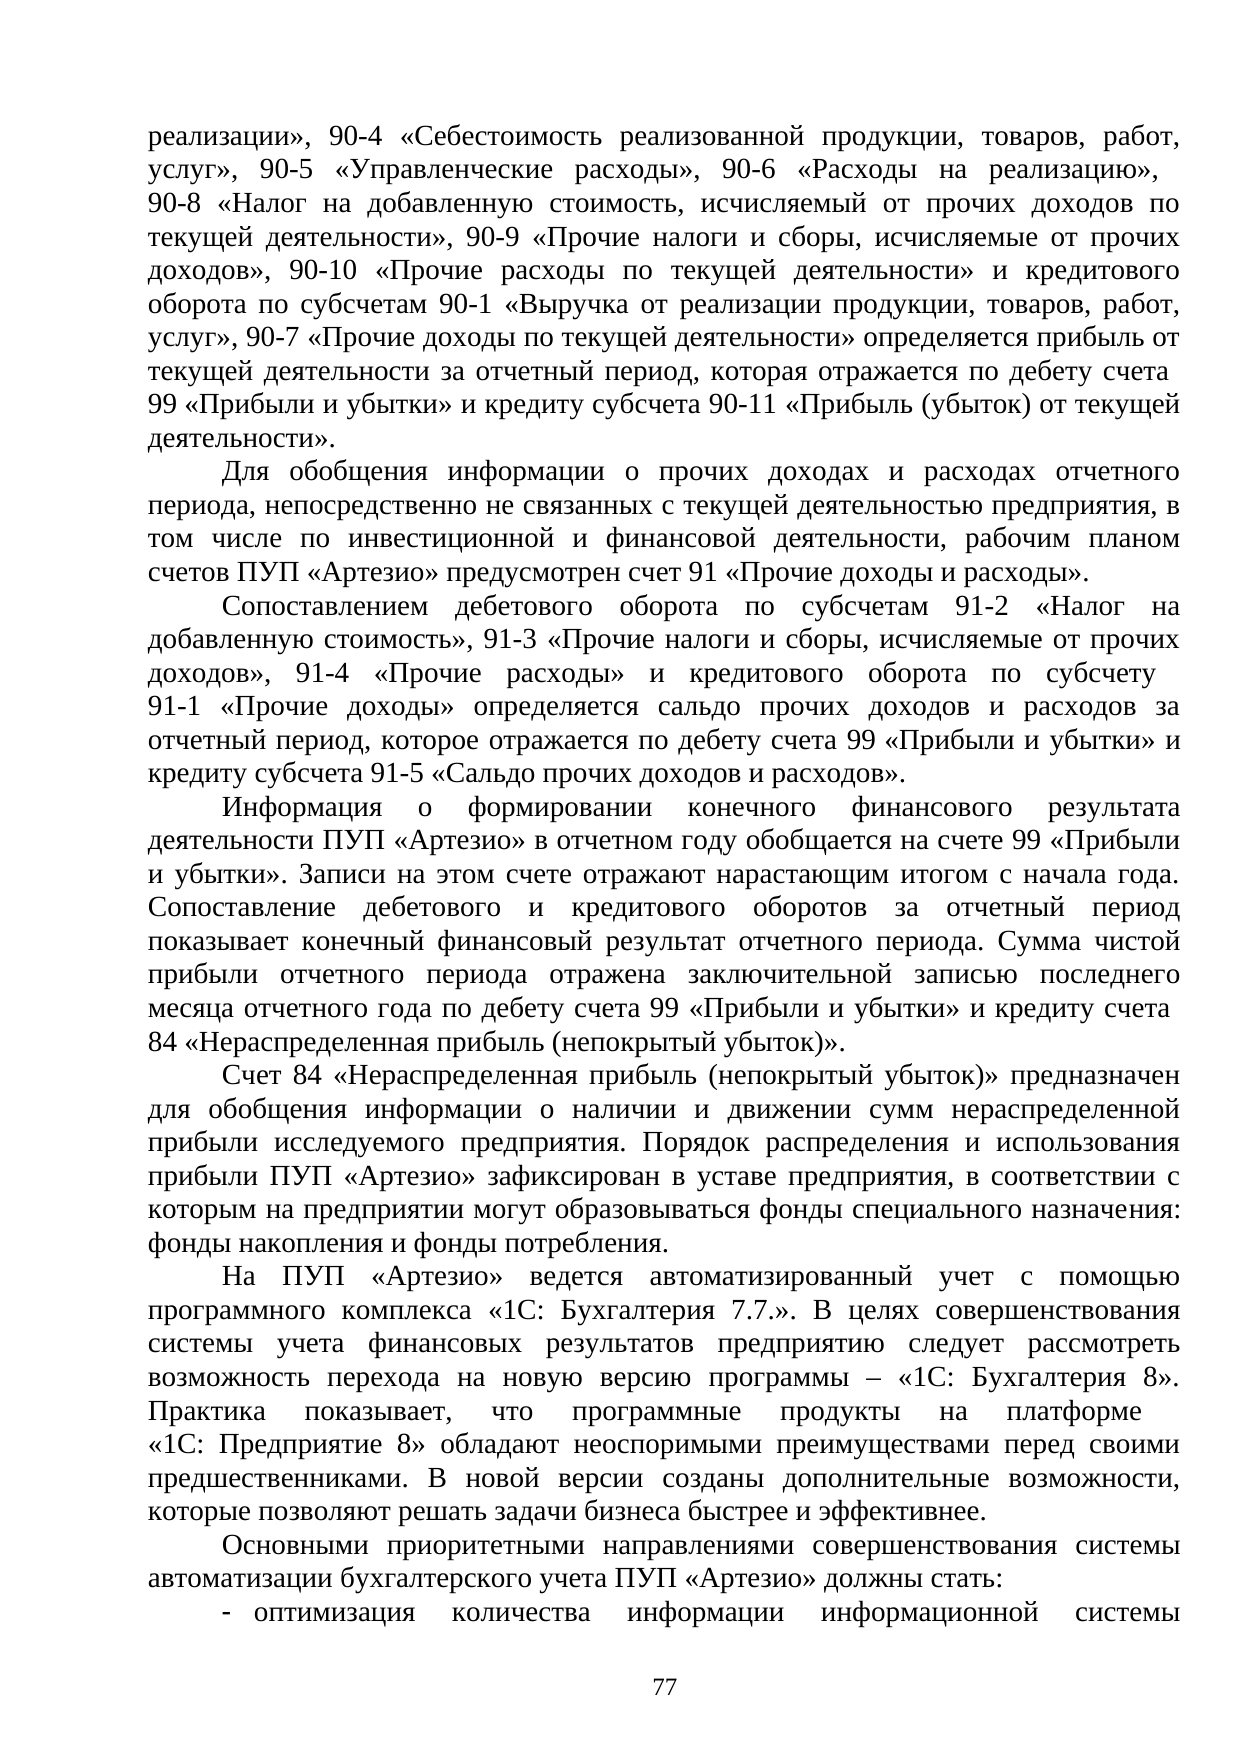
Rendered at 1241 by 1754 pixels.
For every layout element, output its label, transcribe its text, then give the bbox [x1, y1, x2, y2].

text Сопоставлением дебетового оборота по субсчетам 91-2 «Налог на добавленную стоимость», 91-3 «Прочие налоги и сборы, исчисляемые от прочих доходов», 91-4 «Прочие расходы» и кредитового оборота по субсчету 91-1 «Прочие доходы» определяется сальдо прочих доходов и расходов за отчетный период, которое отражается по дебету счета 99 «Прибыли и убытки» и кредиту субсчета 91-5 «Сальдо прочих доходов и расходов». [148, 588, 1181, 789]
text На ПУП «Артезио» ведется автоматизированный учет с помощью программного комплекса «1С: Бухгалтерия 7.7.». В целях совершенствования системы учета финансовых результатов предприятию следует рассмотреть возможность перехода на новую версию программы – «1С: Бухгалтерия 8». Практика показывает, что программные продукты на платформе «1С: Предприятие 8» обладают неоспоримыми преимуществами перед своими предшественниками. В новой версии созданы дополнительные возможности, которые позволяют решать задачи бизнеса быстрее и эффективнее. [148, 1258, 1181, 1527]
text Основными приоритетными направлениями совершенствования системы автоматизации бухгалтерского учета ПУП «Артезио» должны стать: [148, 1527, 1181, 1594]
text Для обобщения информации о прочих доходах и расходах отчетного периода, непосредственно не связанных с текущей деятельностью предприятия, в том числе по инвестиционной и финансовой деятельности, рабочим планом счетов ПУП «Артезио» предусмотрен счет 91 «Прочие доходы и расходы». [148, 453, 1181, 588]
text Информация о формировании конечного финансового результата деятельности ПУП «Артезио» в отчетном году обобщается на счете 99 «Прибыли и убытки». Записи на этом счете отражают нарастающим итогом с начала года. Сопоставление дебетового и кредитового оборотов за отчетный период показывает конечный финансовый результат отчетного периода. Сумма чистой прибыли отчетного периода отражена заключительной записью последнего месяца отчетного года по дебету счета 99 «Прибыли и убытки» и кредиту счета 84 «Нераспределенная прибыль (непокрытый убыток)». [148, 789, 1181, 1057]
text Счет 84 «Нераспределенная прибыль (непокрытый убыток)» предназначен для обобщения информации о наличии и движении сумм нераспределенной прибыли исследуемого предприятия. Порядок распределения и использования прибыли ПУП «Артезио» зафиксирован в уставе предприятия, в соответствии с которым на предприятии могут образовываться фонды специального назначения: фонды накопления и фонды потребления. [148, 1057, 1181, 1258]
